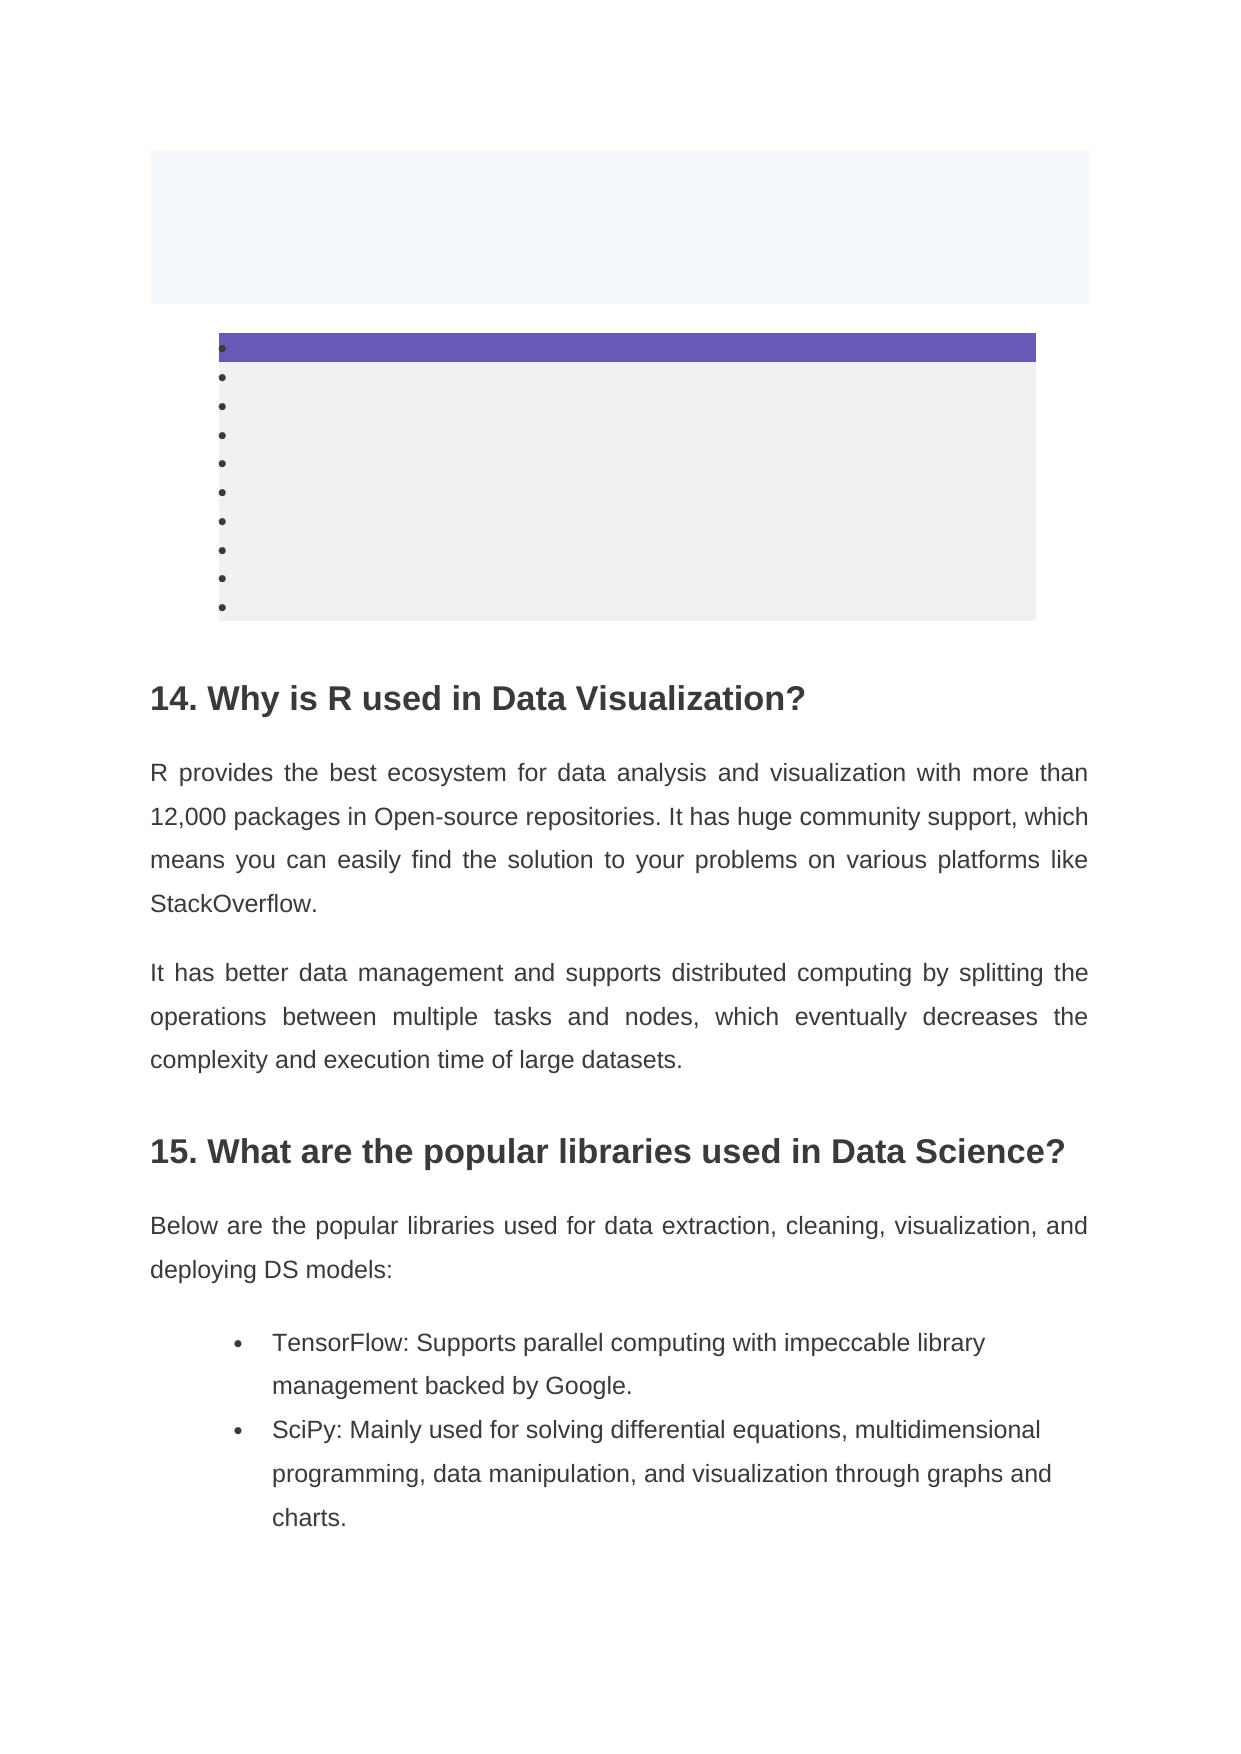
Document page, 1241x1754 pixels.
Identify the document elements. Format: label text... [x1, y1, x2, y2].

text 14. Why is R used in Data Visualization? [150, 668, 1090, 718]
list SciPy: Mainly used for solving differential equations, multidimensional programming, data manipulation, and visualization through graphs and charts. [234, 1400, 1090, 1531]
list TensorFlow: Supports parallel computing with impeccable library management backed by Google. [234, 1313, 1090, 1400]
text 15. What are the popular libraries used in Data Science? [150, 1121, 1090, 1171]
text R provides the best ecosystem for data analysis and visualization with more than 12,000 packages in Open-source repositories. It has huge community support, which means you can easily find the solution to your problems on various platforms like StackOverflow. [150, 743, 1090, 918]
text Below are the popular libraries used for data extraction, cleaning, visualization, and deploying DS models: [150, 1196, 1090, 1283]
text It has better data management and supports distributed computing by splitting the operations between multiple tasks and nodes, which eventually decreases the complexity and execution time of large datasets. [150, 943, 1090, 1074]
